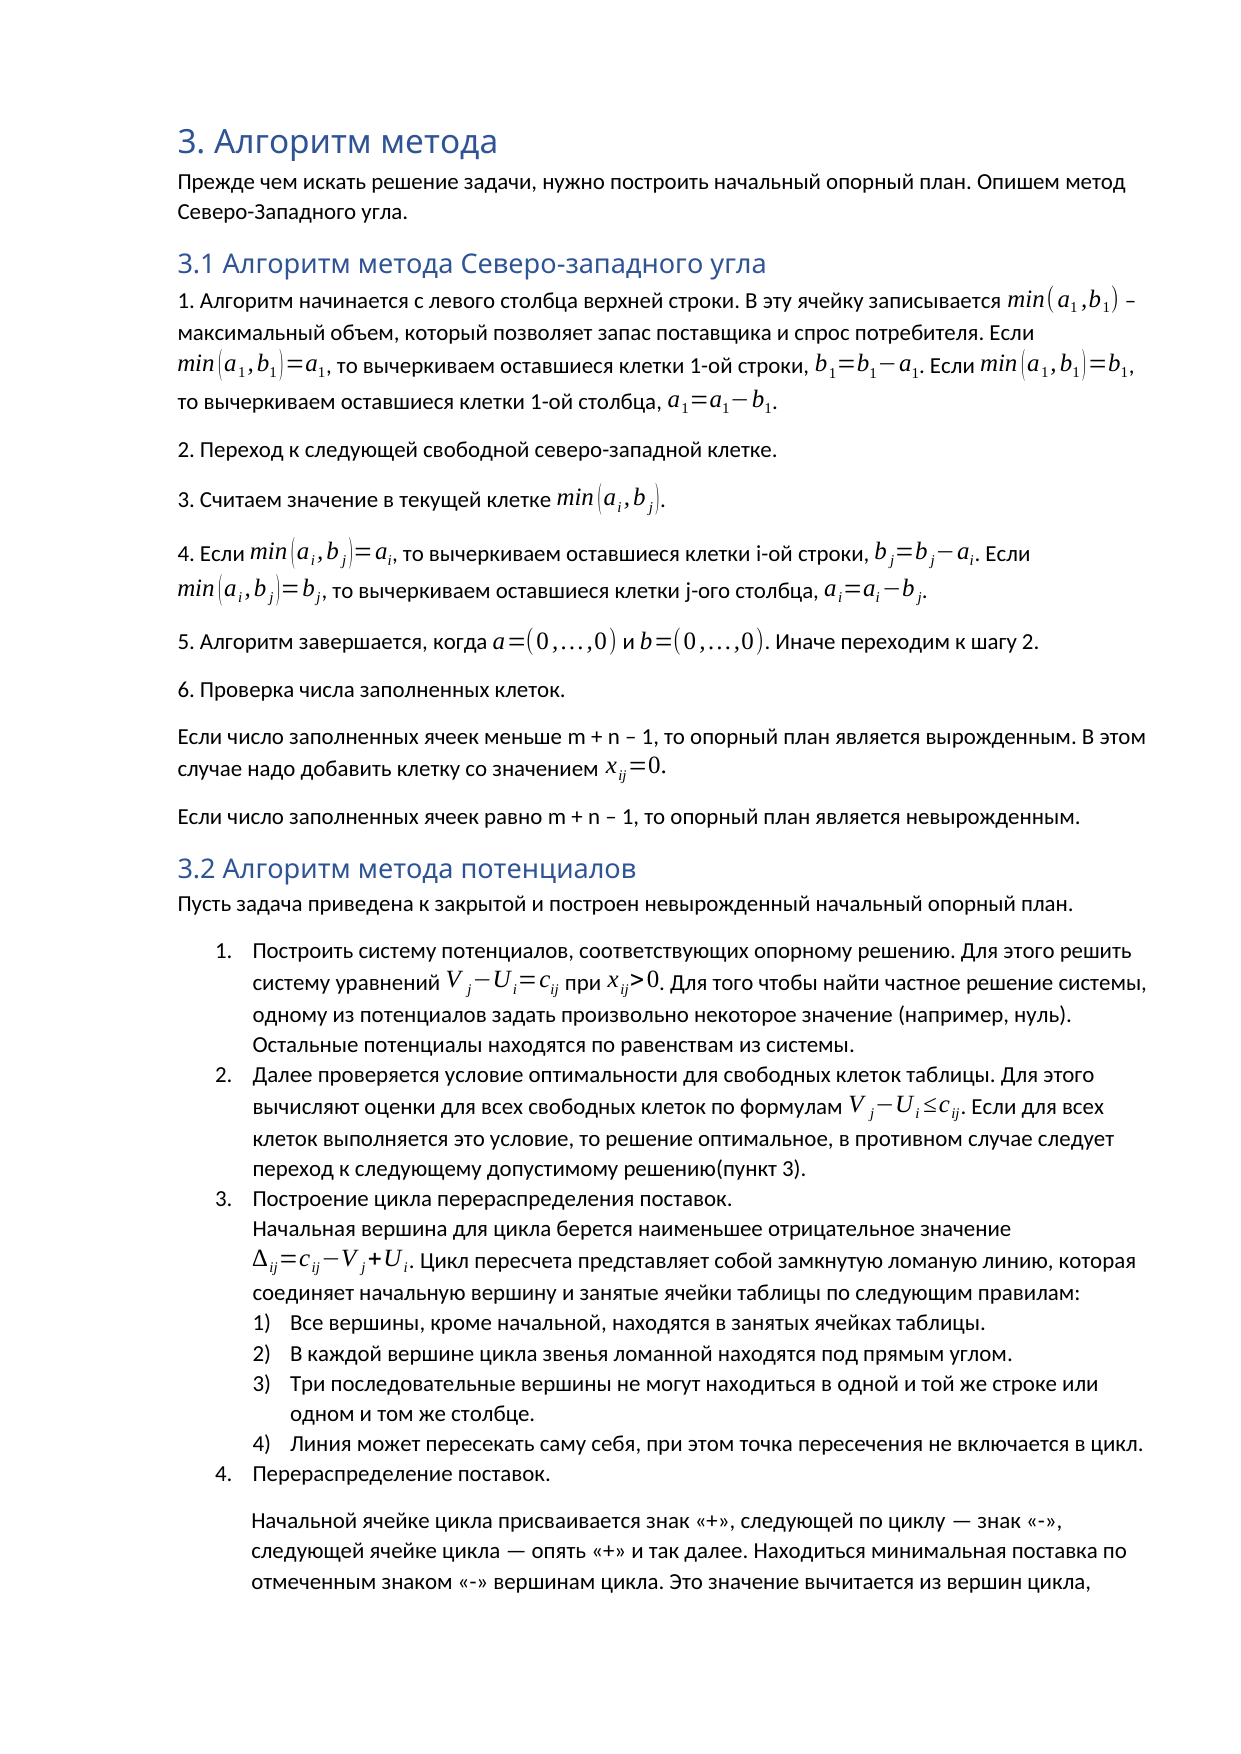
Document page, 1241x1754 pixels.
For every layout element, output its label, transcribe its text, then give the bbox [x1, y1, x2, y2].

subtitle 3.2 Алгоритм метода потенциалов [177, 849, 1152, 886]
text Если число заполненных ячеек равно m + n – 1, то опорный план является невырожденным. [177, 802, 1152, 830]
list В каждой вершине цикла звенья ломанной находятся под прямым углом. [252, 1339, 1152, 1367]
text 3. Считаем значение в текущей клетке . [177, 482, 1152, 517]
list Линия может пересекать саму себя, при этом точка пересечения не включается в цикл. [252, 1429, 1152, 1457]
text 1. Алгоритм начинается с левого столбца верхней строки. В эту ячейку записывается – максимальный объем, который позволяет запас поставщика и спрос потребителя. Если , то вычеркиваем оставшиеся клетки 1-ой строки, . Если , то вычеркиваем оставшиеся клетки 1-ой столбца, . [177, 284, 1152, 417]
text 6. Проверка числа заполненных клеток. [177, 675, 1152, 703]
list Начальная вершина для цикла берется наименьшее отрицательное значение . Цикл пересчета представляет собой замкнутую ломаную линию, которая соединяет начальную вершину и занятые ячейки таблицы по следующим правилам: [252, 1214, 1152, 1306]
text Пусть задача приведена к закрытой и построен невырожденный начальный опорный план. [177, 889, 1152, 917]
text Прежде чем искать решение задачи, нужно построить начальный опорный план. Опишем метод Северо-Западного угла. [177, 167, 1152, 225]
list Перераспределение поставок. [215, 1459, 1152, 1487]
text Если число заполненных ячеек меньше m + n – 1, то опорный план является вырожденным. В этом случае надо добавить клетку со значением [177, 722, 1152, 783]
list Все вершины, кроме начальной, находятся в занятых ячейках таблицы. [252, 1308, 1152, 1336]
text 5. Алгоритм завершается, когда и . Иначе переходим к шагу 2. [177, 626, 1152, 656]
subtitle 3. Алгоритм метода [177, 118, 1152, 163]
list Далее проверяется условие оптимальности для свободных клеток таблицы. Для этого вычисляют оценки для всех свободных клеток по формулам . Если для всех клеток выполняется это условие, то решение оптимальное, в противном случае следует переход к следующему допустимому решению(пункт 3). [215, 1060, 1152, 1182]
list Построить систему потенциалов, соответствующих опорному решению. Для этого решить систему уравнений при . Для того чтобы найти частное решение системы, одному из потенциалов задать произвольно некоторое значение (например, нуль). Остальные потенциалы находятся по равенствам из системы. [215, 936, 1152, 1058]
text 2. Переход к следующей свободной северо-западной клетке. [177, 435, 1152, 463]
list Три последовательные вершины не могут находиться в одной и той же строке или одном и том же столбце. [252, 1369, 1152, 1427]
list Построение цикла перераспределения поставок. [215, 1184, 1152, 1212]
subtitle 3.1 Алгоритм метода Северо-западного угла [177, 244, 1152, 281]
text 4. Если , то вычеркиваем оставшиеся клетки i-ой строки, . Если , то вычеркиваем оставшиеся клетки j-ого столбца, . [177, 536, 1152, 607]
